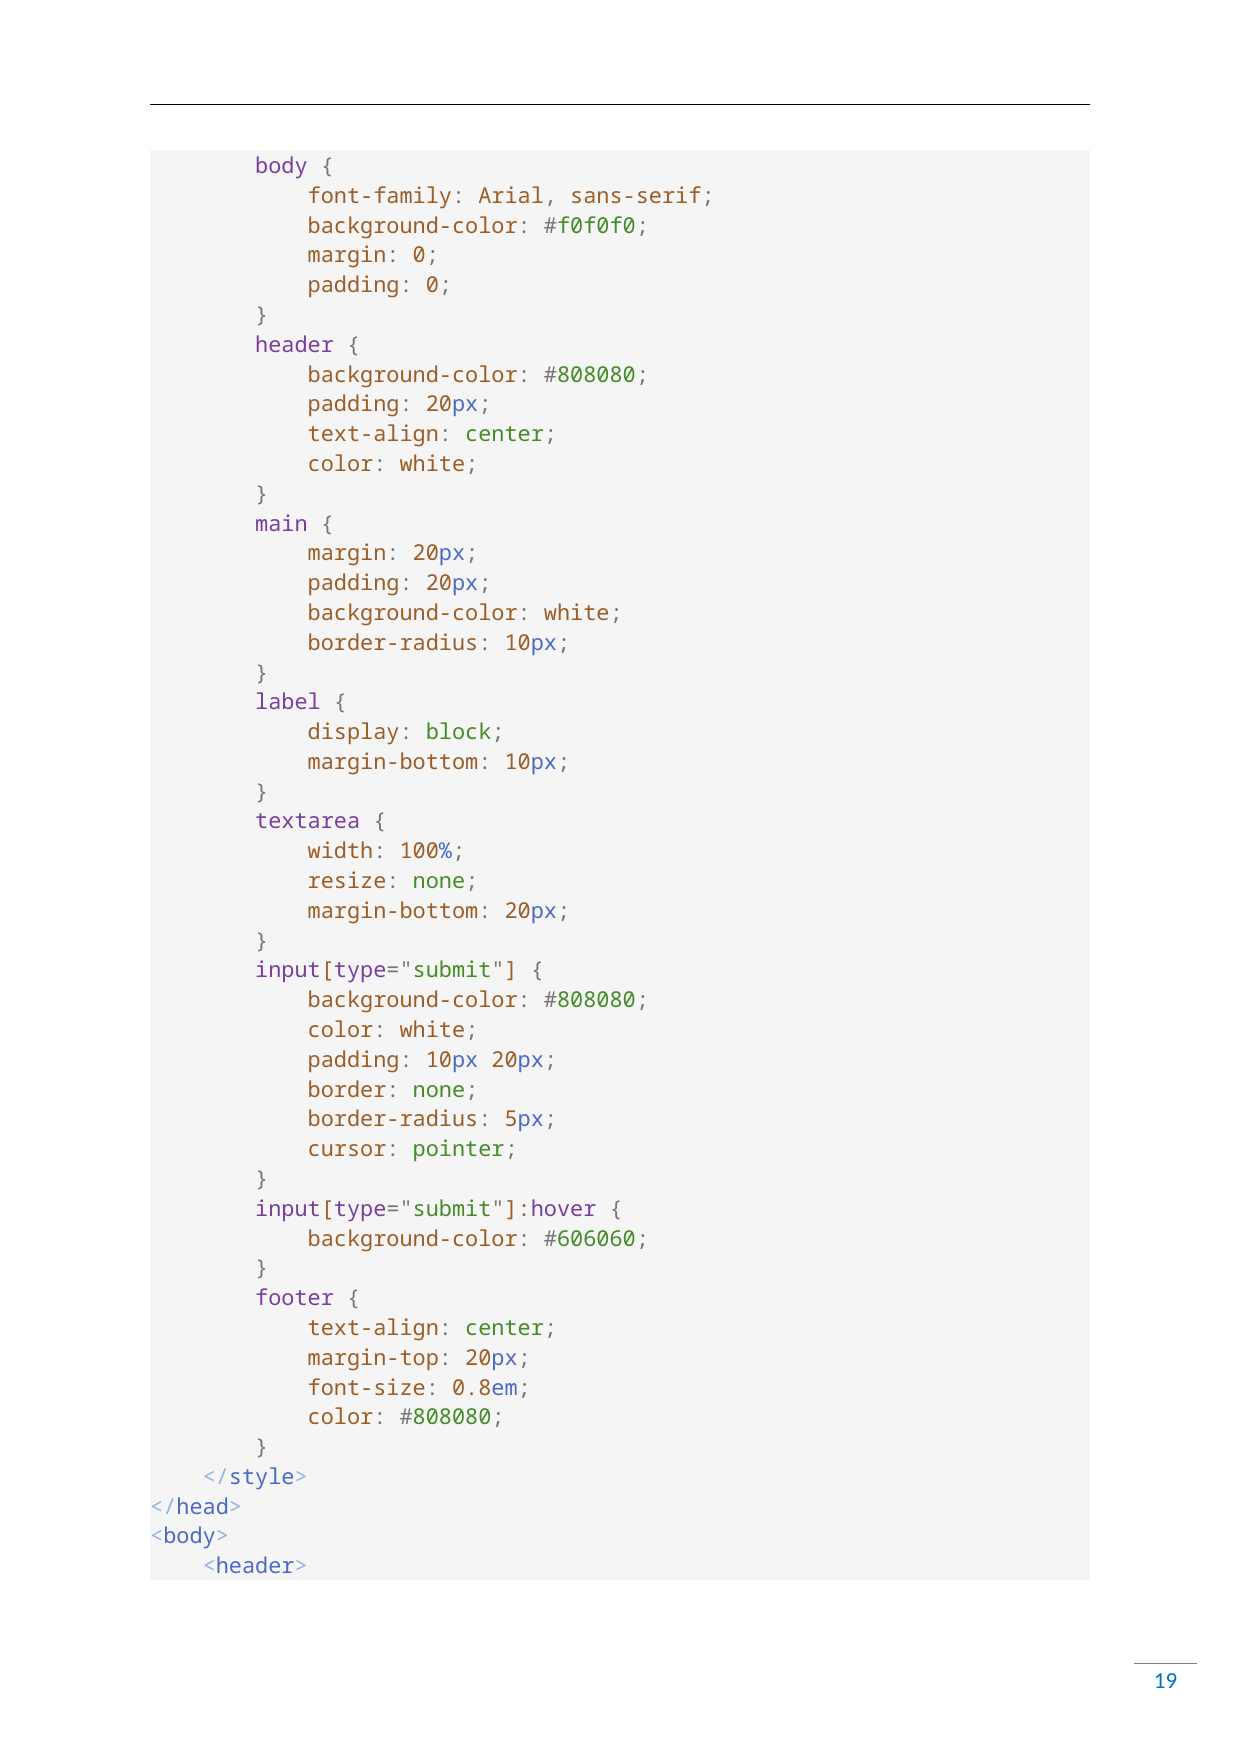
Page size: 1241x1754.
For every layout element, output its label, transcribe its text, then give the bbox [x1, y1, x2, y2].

text header { [150, 329, 1090, 358]
text text-align: center; [150, 1312, 1090, 1342]
text border-radius: 5px; [150, 1103, 1090, 1133]
text } [150, 656, 1090, 686]
text } [150, 1431, 1090, 1461]
text border-radius: 10px; [150, 627, 1090, 656]
text color: white; [150, 448, 1090, 478]
text padding: 20px; [150, 388, 1090, 418]
text font-family: Arial, sans-serif; [150, 180, 1090, 209]
text margin-bottom: 10px; [150, 746, 1090, 776]
text background-color: #f0f0f0; [150, 209, 1090, 239]
text color: white; [150, 1014, 1090, 1044]
text background-color: #808080; [150, 984, 1090, 1014]
text display: block; [150, 716, 1090, 746]
text font-size: 0.8em; [150, 1371, 1090, 1401]
text margin: 0; [150, 239, 1090, 269]
text cursor: pointer; [150, 1133, 1090, 1163]
text background-color: white; [150, 597, 1090, 627]
text padding: 20px; [150, 567, 1090, 597]
text width: 100%; [150, 835, 1090, 865]
text } [150, 478, 1090, 507]
text input[type="submit"]:hover { [150, 1193, 1090, 1222]
text resize: none; [150, 865, 1090, 895]
text textarea { [150, 805, 1090, 835]
text <body> [150, 1520, 1090, 1550]
text } [150, 1163, 1090, 1193]
text background-color: #808080; [150, 358, 1090, 388]
text padding: 0; [150, 269, 1090, 299]
text background-color: #606060; [150, 1222, 1090, 1252]
text margin: 20px; [150, 537, 1090, 567]
text text-align: center; [150, 418, 1090, 448]
text } [150, 924, 1090, 954]
text margin-top: 20px; [150, 1342, 1090, 1371]
text input[type="submit"] { [150, 954, 1090, 984]
text body { [150, 150, 1090, 180]
text } [150, 776, 1090, 805]
text margin-bottom: 20px; [150, 895, 1090, 924]
text border: none; [150, 1073, 1090, 1103]
text color: #808080; [150, 1401, 1090, 1431]
text label { [150, 686, 1090, 716]
text </head> [150, 1491, 1090, 1520]
text } [150, 299, 1090, 329]
text } [150, 1252, 1090, 1282]
text main { [150, 507, 1090, 537]
text <header> [150, 1550, 1090, 1580]
text footer { [150, 1282, 1090, 1312]
text padding: 10px 20px; [150, 1044, 1090, 1073]
text </style> [150, 1461, 1090, 1491]
